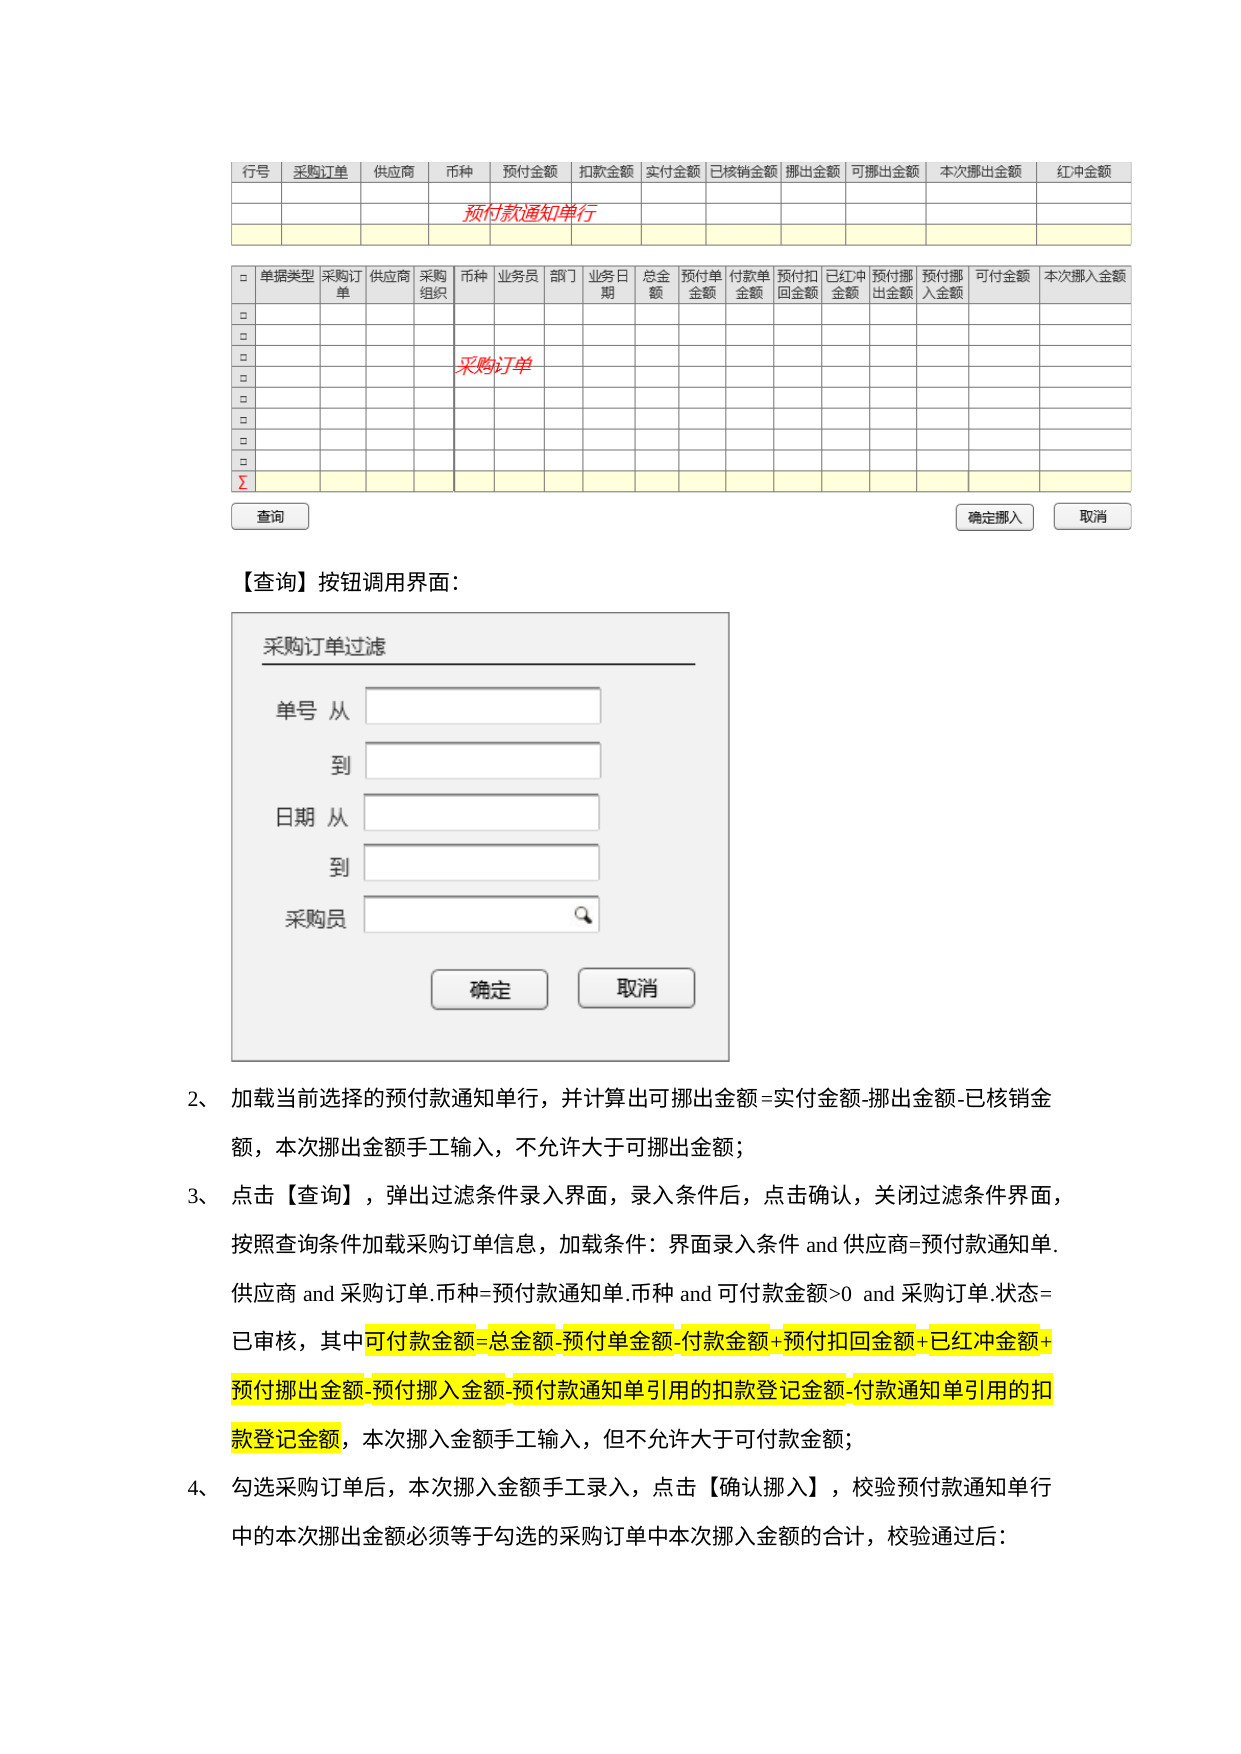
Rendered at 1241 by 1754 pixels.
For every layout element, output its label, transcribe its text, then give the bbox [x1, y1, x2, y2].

list 勾选采购订单后，本次挪入金额手工录入，点击【确认挪入】，校验预付款通知单行中的本次挪出金额必须等于勾选的采购订单中本次挪入金额的合计，校验通过后： [187, 1470, 1053, 1551]
list 加载当前选择的预付款通知单行，并计算出可挪出金额=实付金额-挪出金额-已核销金额，本次挪出金额手工输入，不允许大于可挪出金额； [187, 1081, 1053, 1162]
picture [231, 612, 730, 1062]
text 【查询】按钮调用界面： [187, 564, 1053, 597]
list 点击【查询】，弹出过滤条件录入界面，录入条件后，点击确认，关闭过滤条件界面，按照查询条件加载采购订单信息，加载条件：界面录入条件 and 供应商=预付款通知单.供应商 and 采购订单.币种=预付款通知单.币种 and 可付款金额>0 and 采购订单.状态=已审核，其中可付款金额=总金额-预付单金额-付款金额+预付扣回金额+已红冲金额+预付挪出金额-预付挪入金额-预付款通知单引用的扣款登记金额-付款通知单引用的扣款登记金额，本次挪入金额手工输入，但不允许大于可付款金额； [187, 1178, 1053, 1454]
picture [231, 162, 1132, 531]
